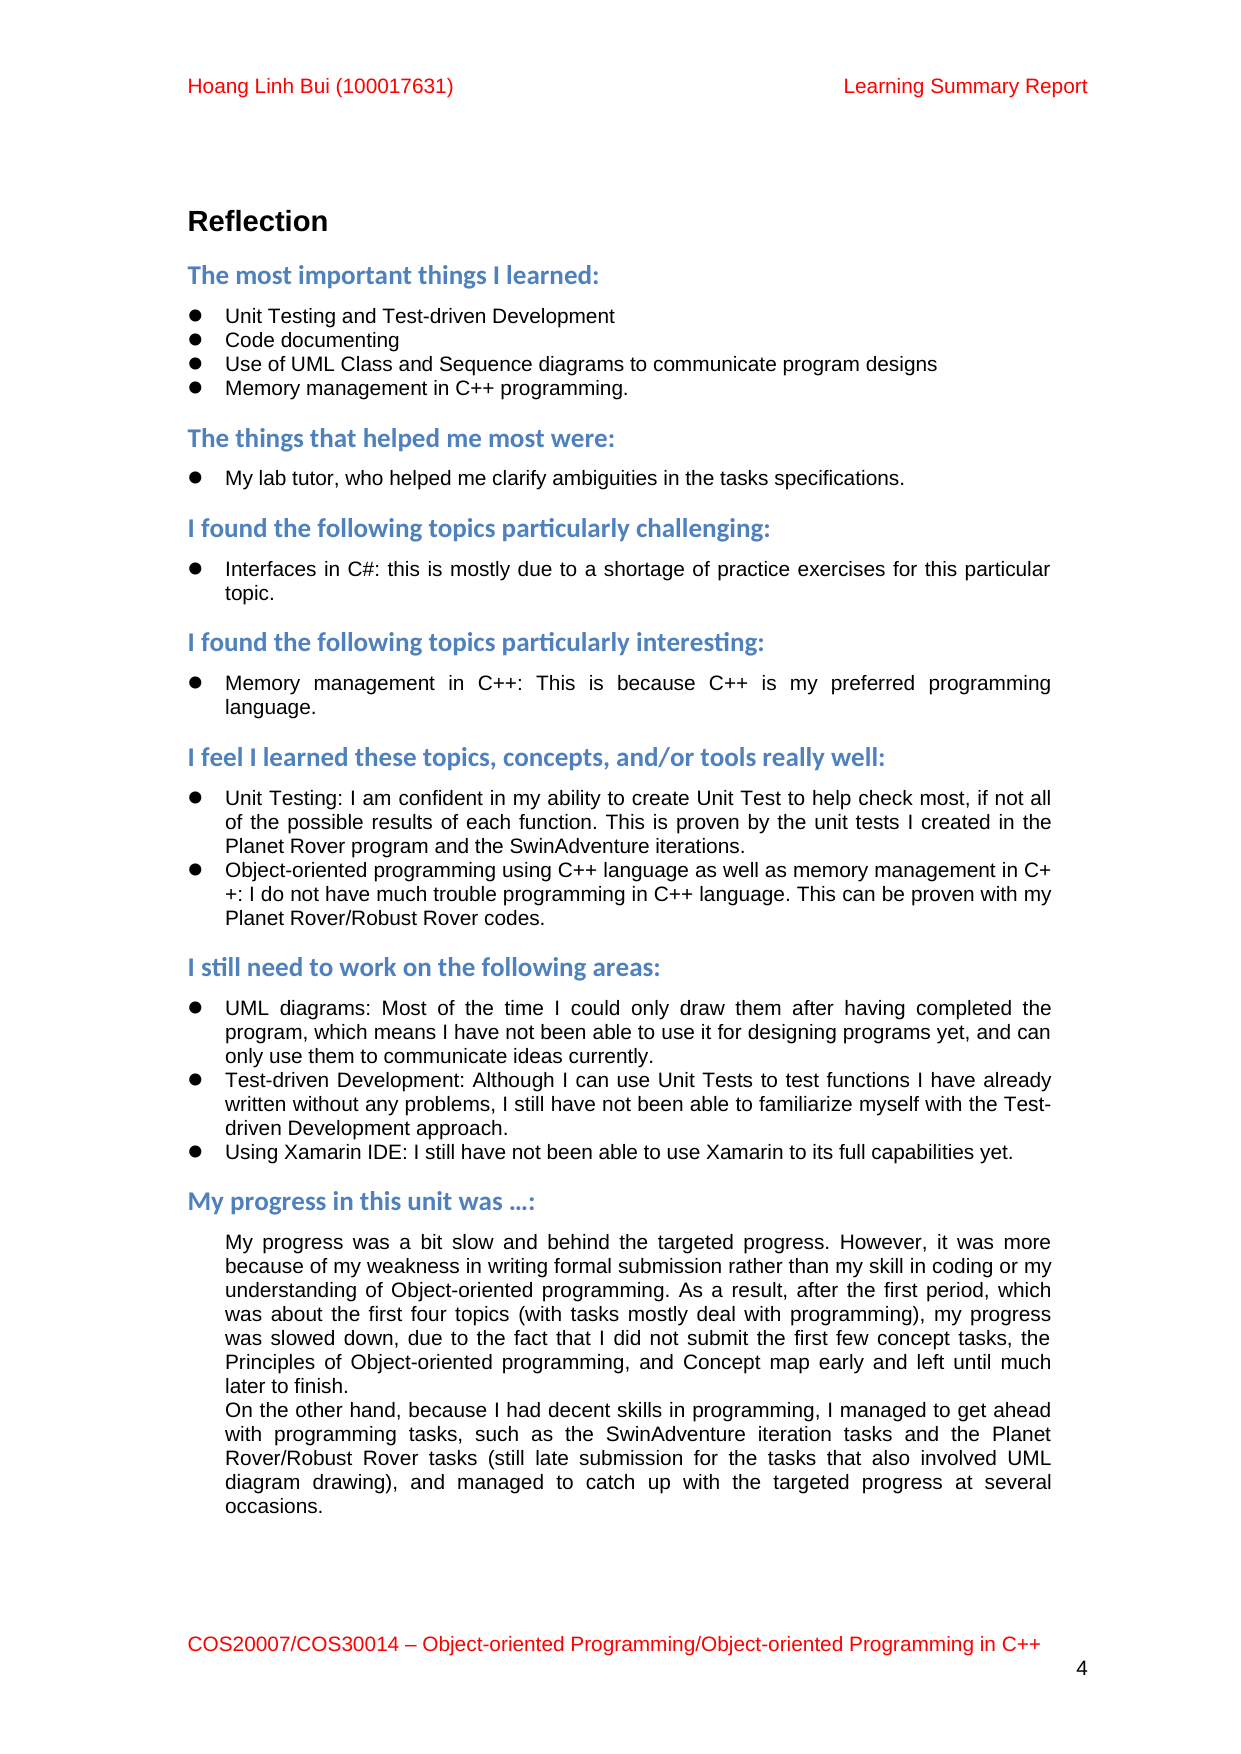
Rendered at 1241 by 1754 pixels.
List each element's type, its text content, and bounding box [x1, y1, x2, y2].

list Code documenting [187, 328, 1053, 352]
list Test-driven Development: Although I can use Unit Tests to test functions I have already written without any problems, I still have not been able to familiarize myself with the Test-driven Development approach. [187, 1068, 1053, 1140]
list Object-oriented programming using C++ language as well as memory management in C++: I do not have much trouble programming in C++ language. This can be proven with my Planet Rover/Robust Rover codes. [187, 857, 1053, 929]
subtitle My progress in this unit was …: [187, 1184, 1053, 1218]
list Memory management in C++ programming. [187, 376, 1053, 400]
subtitle I found the following topics particularly challenging: [187, 511, 1053, 544]
list Unit Testing and Test-driven Development [187, 304, 1053, 328]
subtitle I still need to work on the following areas: [187, 950, 1053, 983]
list My lab tutor, who helped me clarify ambiguities in the tasks specifications. [187, 466, 1053, 490]
list My progress was a bit slow and behind the targeted progress. However, it was more because of my weakness in writing formal submission rather than my skill in coding or my understanding of Object-oriented programming. As a result, after the first period, which was about the first four topics (with tasks mostly deal with programming), my progress was slowed down, due to the fact that I did not submit the first few concept tasks, the Principles of Object-oriented programming, and Concept map early and left until much later to finish. [225, 1230, 1053, 1398]
subtitle I found the following topics particularly interesting: [187, 626, 1053, 658]
list Using Xamarin IDE: I still have not been able to use Xamarin to its full capabilities yet. [187, 1140, 1053, 1164]
list Use of UML Class and Sequence diagrams to communicate program designs [187, 352, 1053, 376]
subtitle Reflection [187, 208, 1053, 237]
subtitle The most important things I learned: [187, 258, 1053, 291]
list Interfaces in C#: this is mostly due to a shortage of practice exercises for this particular topic. [187, 557, 1053, 605]
list On the other hand, because I had decent skills in programming, I managed to get ahead with programming tasks, such as the SwinAdventure iteration tasks and the Planet Rover/Robust Rover tasks (still late submission for the tasks that also involved UML diagram drawing), and managed to catch up with the targeted progress at several occasions. [225, 1398, 1053, 1518]
subtitle I feel I learned these topics, concepts, and/or tools really well: [187, 740, 1053, 773]
list Unit Testing: I am confident in my ability to create Unit Test to help check most, if not all of the possible results of each function. This is proven by the unit tests I created in the Planet Rover program and the SwinAdventure iterations. [187, 785, 1053, 857]
list Memory management in C++: This is because C++ is my preferred programming language. [187, 671, 1053, 719]
subtitle The things that helped me most were: [187, 421, 1053, 454]
list UML diagrams: Most of the time I could only draw them after having completed the program, which means I have not been able to use it for designing programs yet, and can only use them to communicate ideas currently. [187, 996, 1053, 1068]
